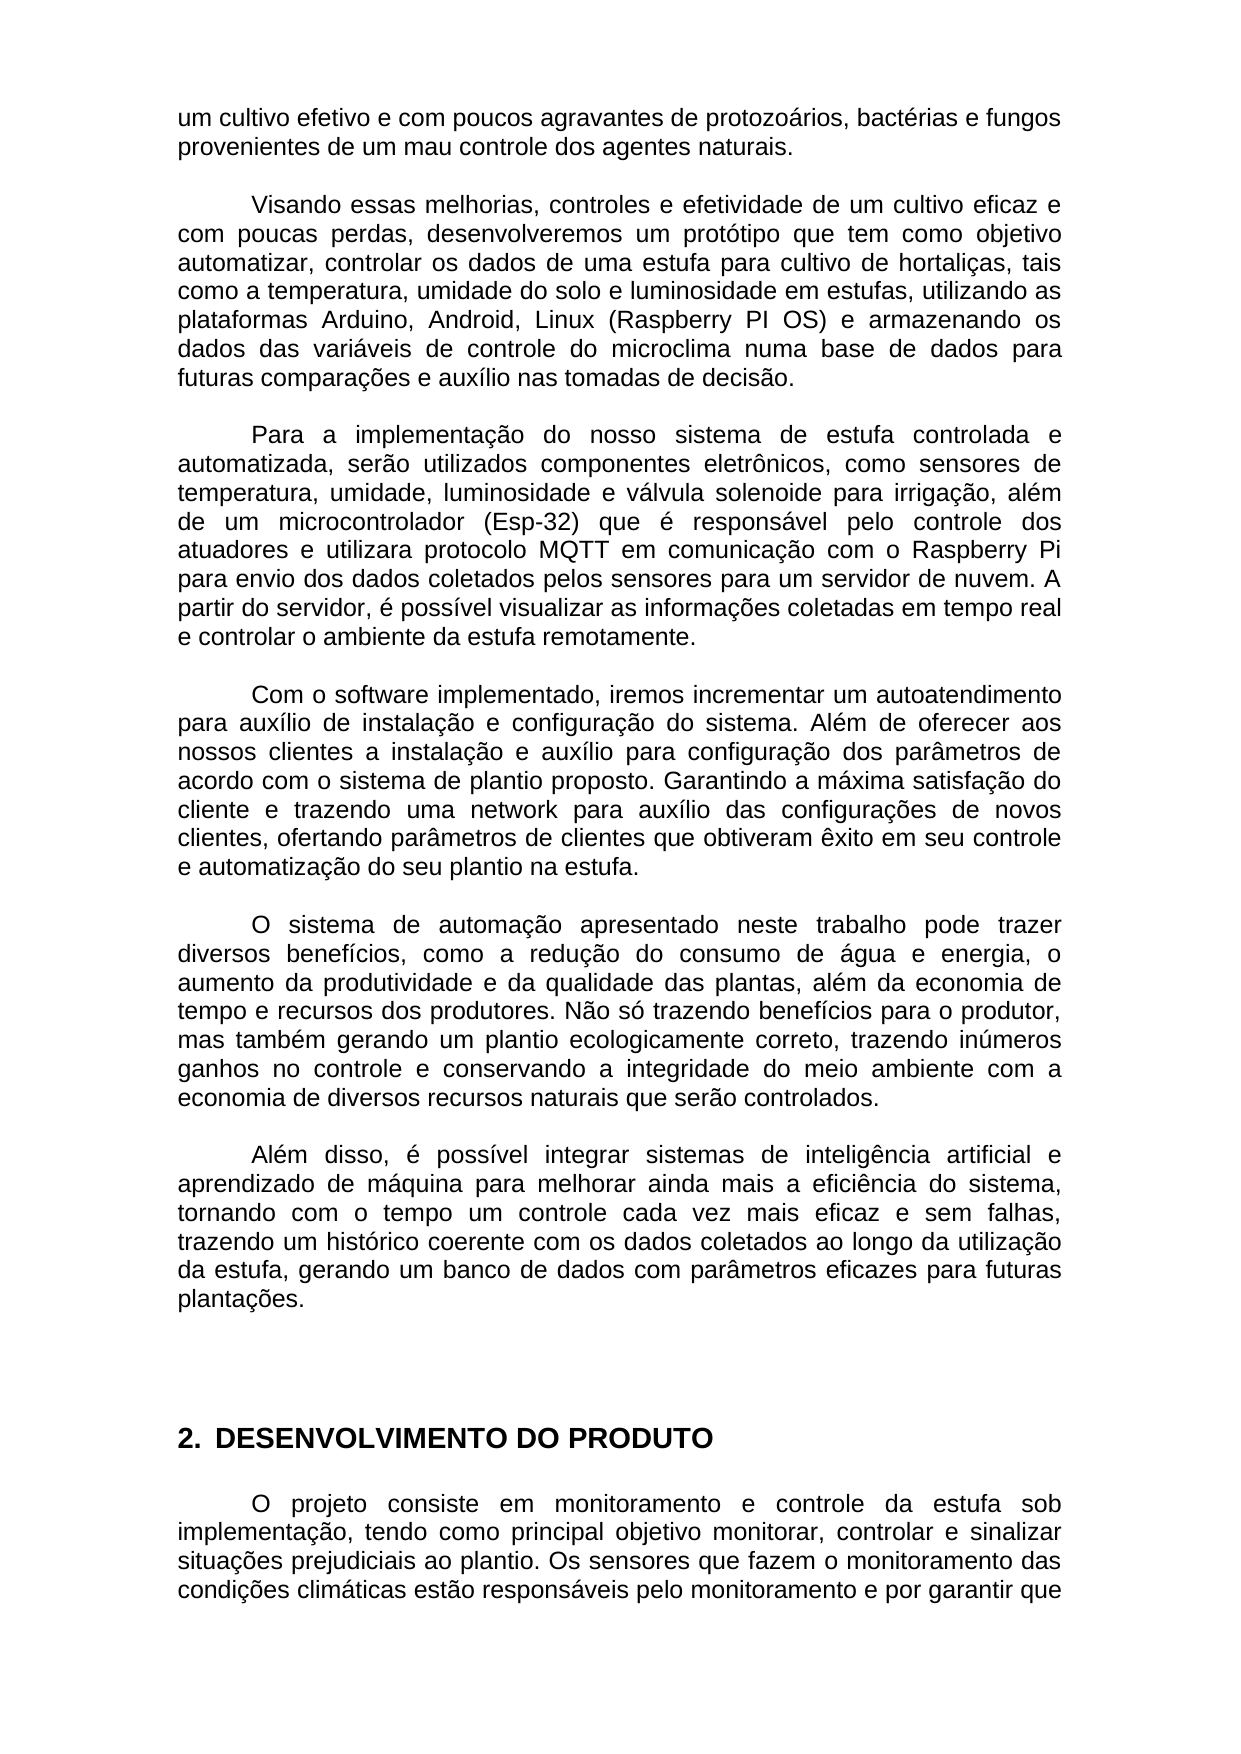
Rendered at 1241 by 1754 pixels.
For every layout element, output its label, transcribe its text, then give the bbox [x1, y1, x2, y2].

subtitle DESENVOLVIMENTO DO PRODUTO [177, 1421, 1063, 1454]
text O sistema de automação apresentado neste trabalho pode trazer diversos benefícios, como a redução do consumo de água e energia, o aumento da produtividade e da qualidade das plantas, além da economia de tempo e recursos dos produtores. Não só trazendo benefícios para o produtor, mas também gerando um plantio ecologicamente correto, trazendo inúmeros ganhos no controle e conservando a integridade do meio ambiente com a economia de diversos recursos naturais que serão controlados. [177, 910, 1063, 1111]
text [177, 103, 1063, 161]
text Para a implementação do nosso sistema de estufa controlada e automatizada, serão utilizados componentes eletrônicos, como sensores de temperatura, umidade, luminosidade e válvula solenoide para irrigação, além de um microcontrolador (Esp-32) que é responsável pelo controle dos atuadores e utilizara protocolo MQTT em comunicação com o Raspberry Pi para envio dos dados coletados pelos sensores para um servidor de nuvem. A partir do servidor, é possível visualizar as informações coletadas em tempo real e controlar o ambiente da estufa remotamente. [177, 421, 1063, 651]
text Com o software implementado, iremos incrementar um autoatendimento para auxílio de instalação e configuração do sistema. Além de oferecer aos nossos clientes a instalação e auxílio para configuração dos parâmetros de acordo com o sistema de plantio proposto. Garantindo a máxima satisfação do cliente e trazendo uma network para auxílio das configurações de novos clientes, ofertando parâmetros de clientes que obtiveram êxito em seu controle e automatização do seu plantio na estufa. [177, 680, 1063, 881]
text Além disso, é possível integrar sistemas de inteligência artificial e aprendizado de máquina para melhorar ainda mais a eficiência do sistema, tornando com o tempo um controle cada vez mais eficaz e sem falhas, trazendo um histórico coerente com os dados coletados ao longo da utilização da estufa, gerando um banco de dados com parâmetros eficazes para futuras plantações. [177, 1141, 1063, 1313]
text Visando essas melhorias, controles e efetividade de um cultivo eficaz e com poucas perdas, desenvolveremos um protótipo que tem como objetivo automatizar, controlar os dados de uma estufa para cultivo de hortaliças, tais como a temperatura, umidade do solo e luminosidade em estufas, utilizando as plataformas Arduino, Android, Linux (Raspberry PI OS) e armazenando os dados das variáveis de controle do microclima numa base de dados para futuras comparações e auxílio nas tomadas de decisão. [177, 190, 1063, 391]
